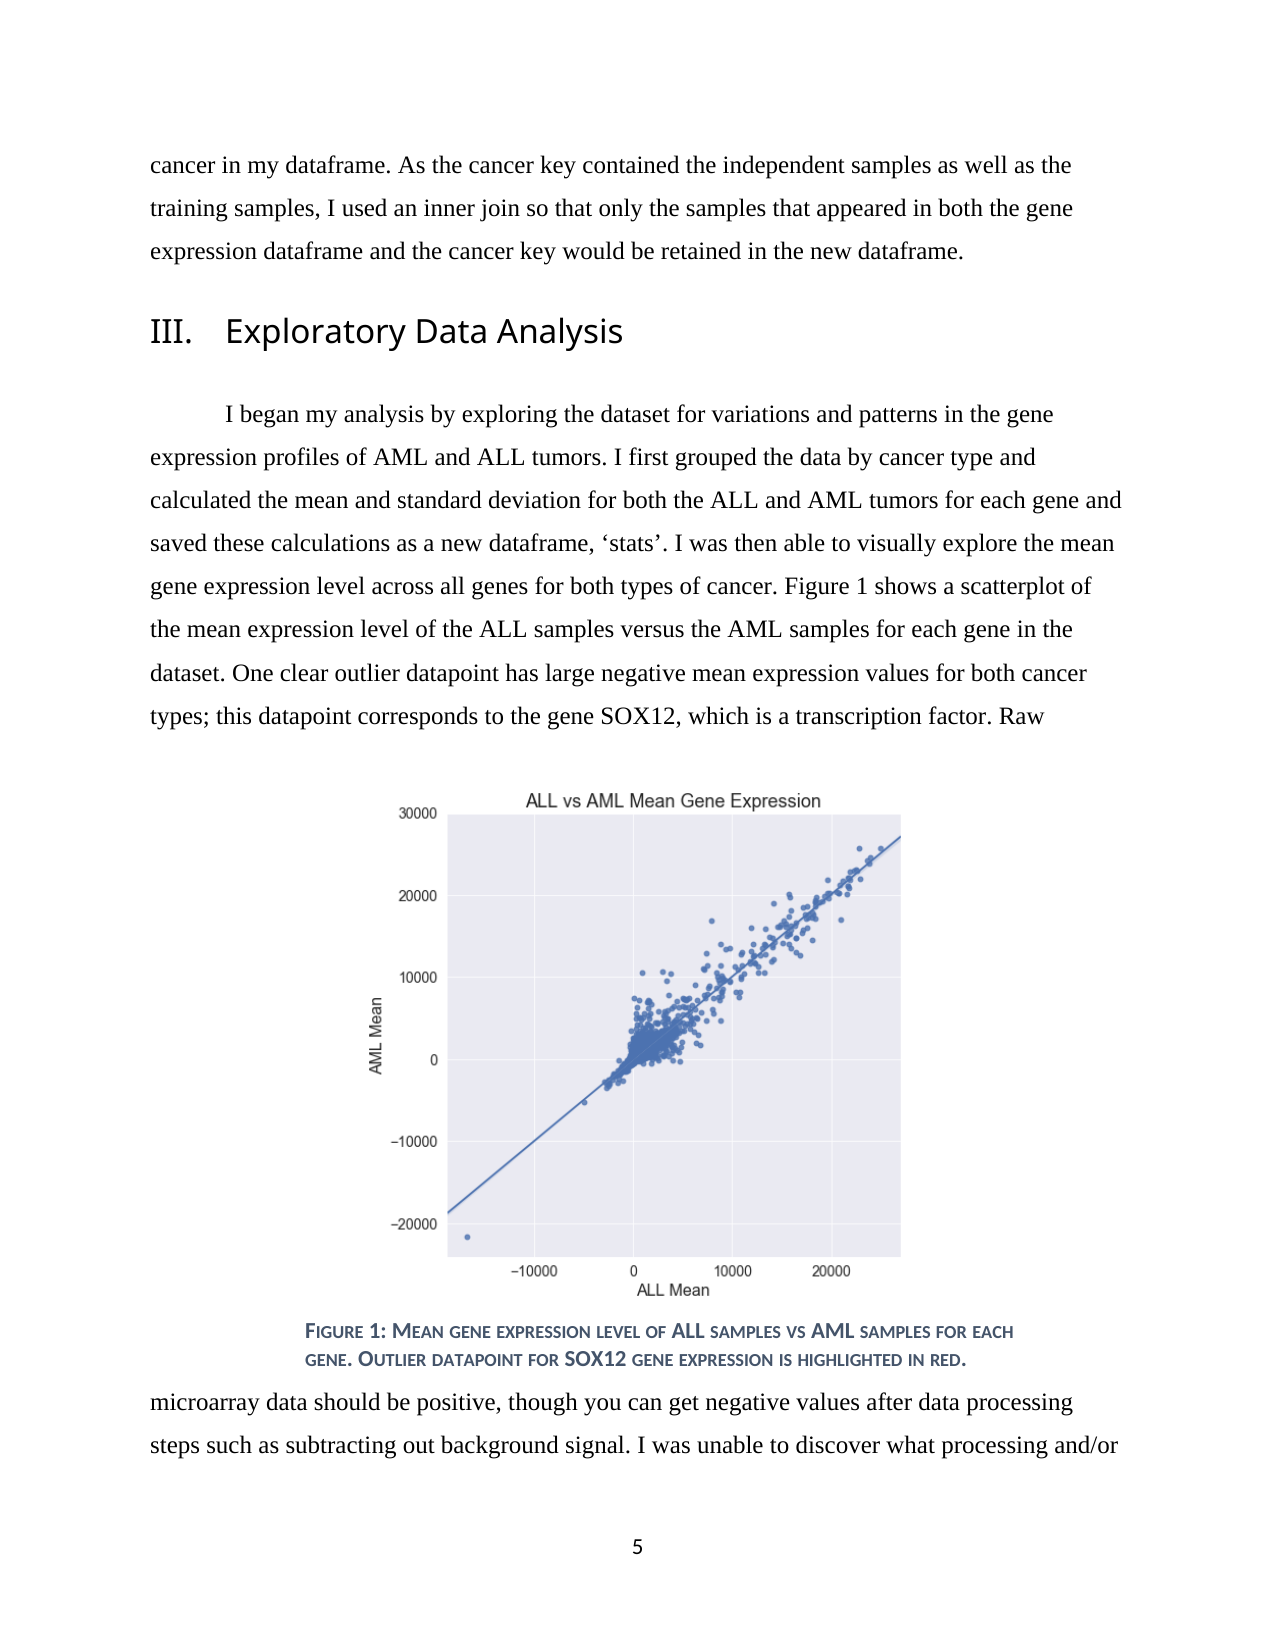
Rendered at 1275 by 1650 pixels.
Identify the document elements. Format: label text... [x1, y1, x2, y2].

list Exploratory Data Analysis [150, 308, 1125, 353]
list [150, 399, 1125, 1459]
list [150, 150, 1125, 265]
picture [363, 786, 912, 1306]
